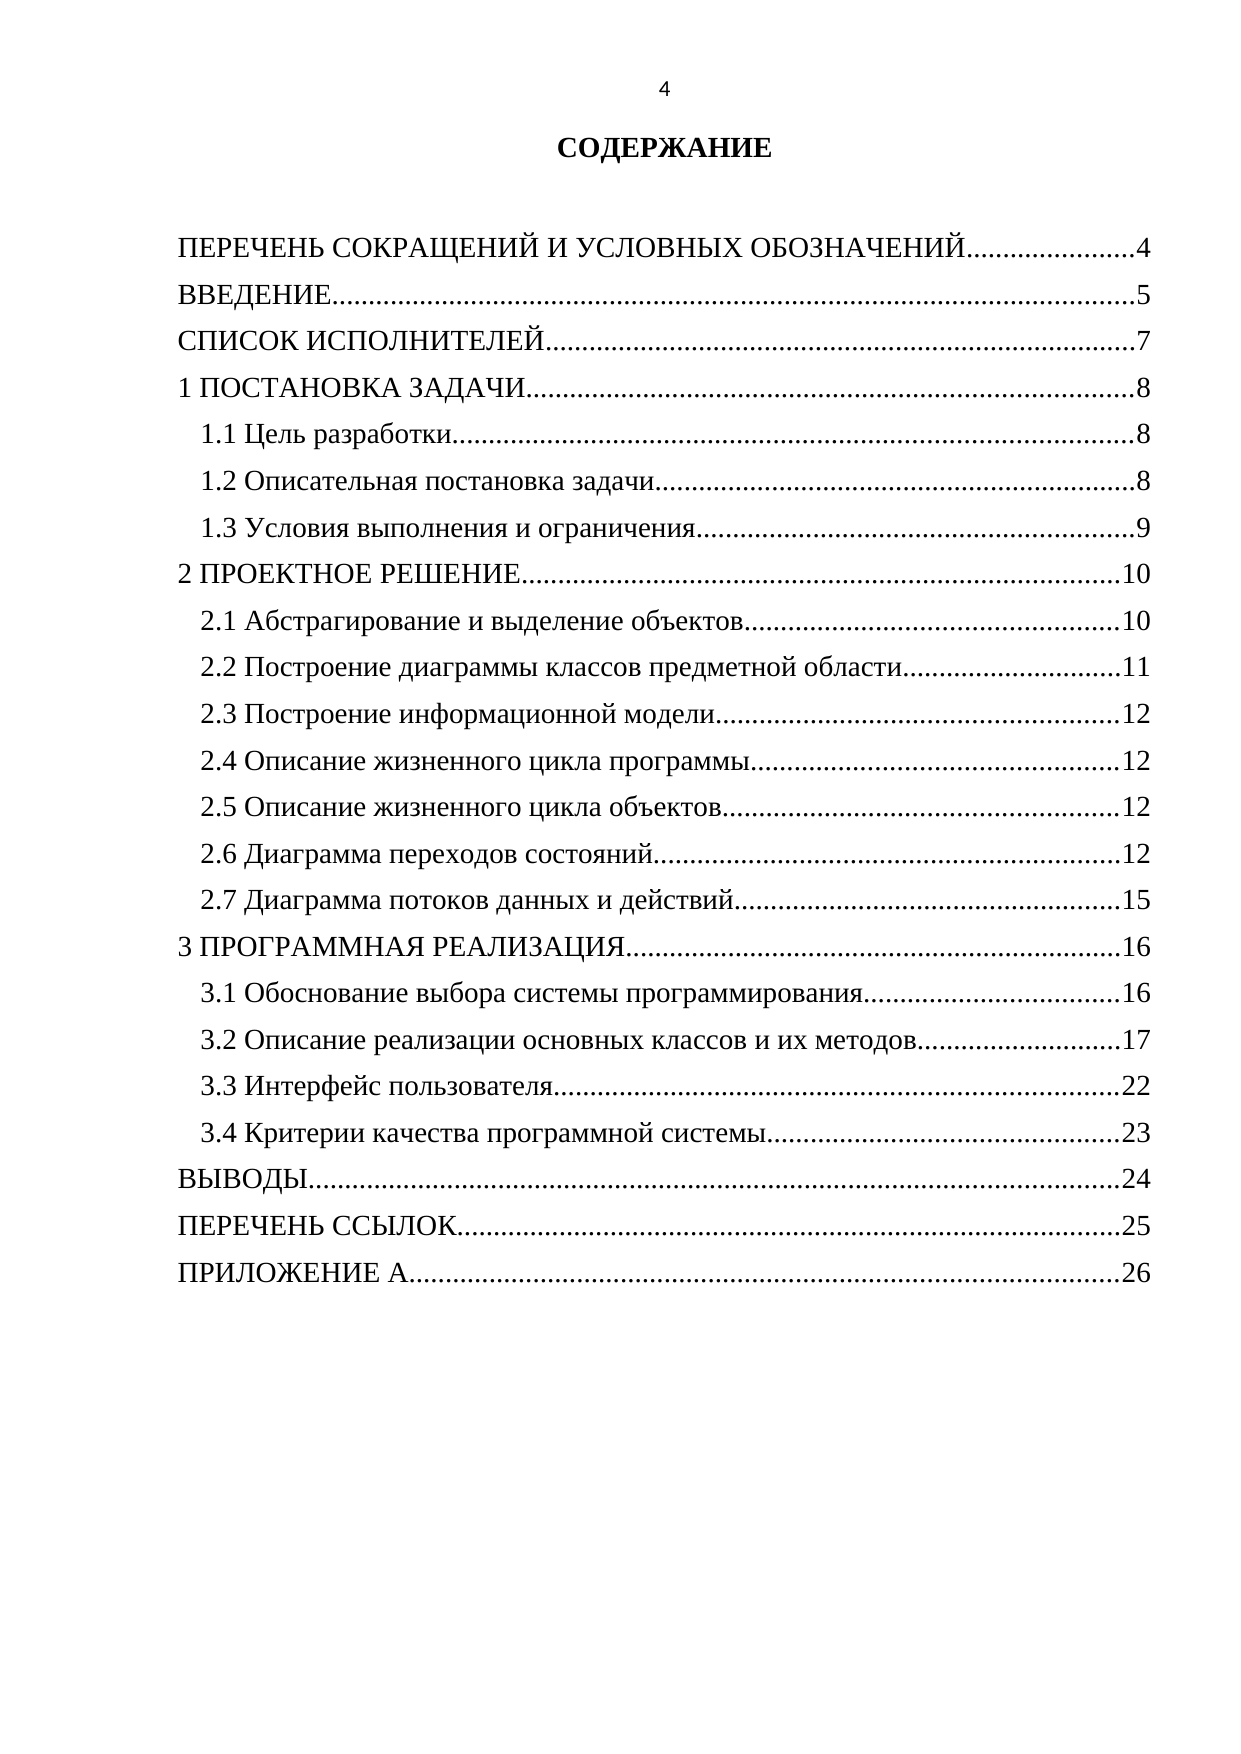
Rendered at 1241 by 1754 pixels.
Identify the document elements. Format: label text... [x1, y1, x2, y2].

text СОДЕРЖАНИЕ [177, 130, 1152, 163]
text ПЕРЕЧЕНЬ ССЫЛОК 25 [177, 1208, 1152, 1242]
text 2.4 Описание жизненного цикла программы 12 [200, 743, 1152, 776]
text 1 ПОСТАНОВКА ЗАДАЧИ 8 [177, 370, 1152, 404]
text ПРИЛОЖЕНИЕ А 26 [177, 1255, 1152, 1288]
text 3.4 Критерии качества программной системы 23 [200, 1115, 1152, 1149]
text 3 ПРОГРАММНАЯ РЕАЛИЗАЦИЯ 16 [177, 929, 1152, 962]
text 2 ПРОЕКТНОЕ РЕШЕНИЕ 10 [177, 556, 1152, 590]
text 3.3 Интерфейс пользователя 22 [200, 1068, 1152, 1102]
text 2.6 Диаграмма переходов состояний 12 [200, 836, 1152, 869]
text 2.3 Построение информационной модели 12 [200, 696, 1152, 729]
text 2.7 Диаграмма потоков данных и действий 15 [200, 882, 1152, 916]
text 2.2 Построение диаграммы классов предметной области 11 [200, 649, 1152, 683]
text ВЫВОДЫ 24 [177, 1162, 1152, 1195]
text 1.3 Условия выполнения и ограничения 9 [200, 510, 1152, 543]
text 1.1 Цель разработки 8 [200, 417, 1152, 450]
text ПЕРЕЧЕНЬ СОКРАЩЕНИЙ И УСЛОВНЫХ ОБОЗНАЧЕНИЙ 4 [177, 230, 1152, 264]
text СПИСОК ИСПОЛНИТЕЛЕЙ 7 [177, 323, 1152, 357]
text 3.1 Обоснование выбора системы программирования 16 [200, 975, 1152, 1009]
text 1.2 Описательная постановка задачи 8 [200, 463, 1152, 497]
text 2.5 Описание жизненного цикла объектов 12 [200, 789, 1152, 823]
text 2.1 Абстрагирование и выделение объектов 10 [200, 603, 1152, 636]
text 3.2 Описание реализации основных классов и их методов 17 [200, 1022, 1152, 1056]
text ВВЕДЕНИЕ 5 [177, 277, 1152, 311]
